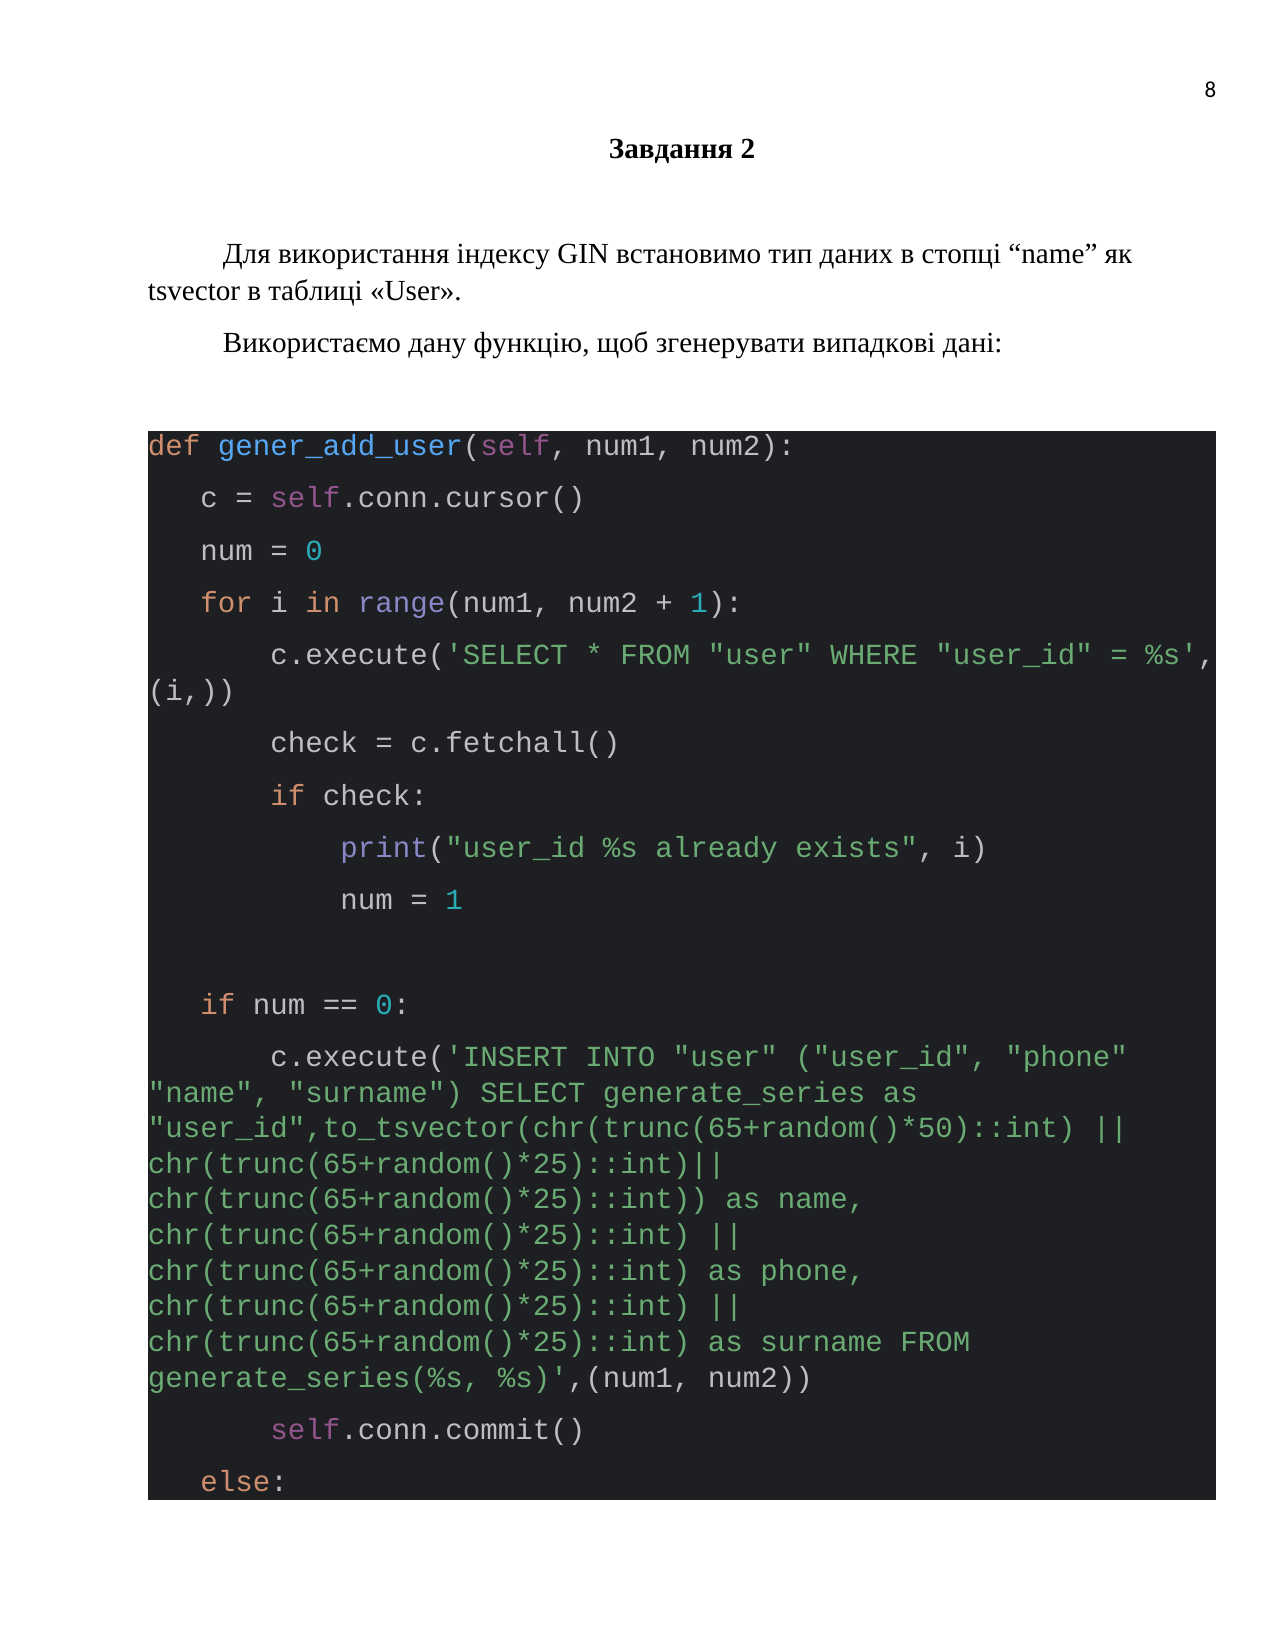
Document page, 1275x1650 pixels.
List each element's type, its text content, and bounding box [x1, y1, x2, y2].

text num = 1 [148, 885, 1216, 918]
text self.conn.commit() [148, 1415, 1216, 1448]
text num = 0 [148, 536, 1216, 569]
text c.execute('INSERT INTO "user" ("user_id", "phone" "name", "surname") SELECT generate_series as "user_id",to_tsvector(chr(trunc(65+random()*50)::int) || chr(trunc(65+random()*25)::int)|| chr(trunc(65+random()*25)::int)) as name, chr(trunc(65+random()*25)::int) || chr(trunc(65+random()*25)::int) as phone, chr(trunc(65+random()*25)::int) || chr(trunc(65+random()*25)::int) as surname FROM generate_series(%s, %s)',(num1, num2)) [148, 1042, 1216, 1396]
text c.execute('SELECT * FROM "user" WHERE "user_id" = %s', (i,)) [148, 640, 1216, 709]
text if num == 0: [148, 990, 1216, 1023]
text Для використання індексу GIN встановимо тип даних в стопці “name” як tsvector в таблиці «User». [148, 237, 1216, 306]
text print("user_id %s already exists", i) [148, 833, 1216, 866]
text def gener_add_user(self, num1, num2): [148, 431, 1216, 464]
text else: [148, 1467, 1216, 1500]
text if check: [148, 781, 1216, 814]
text for i in range(num1, num2 + 1): [148, 588, 1216, 621]
text Завдання 2 [148, 131, 1216, 164]
text c = self.conn.cursor() [148, 483, 1216, 517]
text check = c.fetchall() [148, 728, 1216, 761]
text Використаємо дану функцію, щоб згенерувати випадкові дані: [148, 326, 1216, 359]
